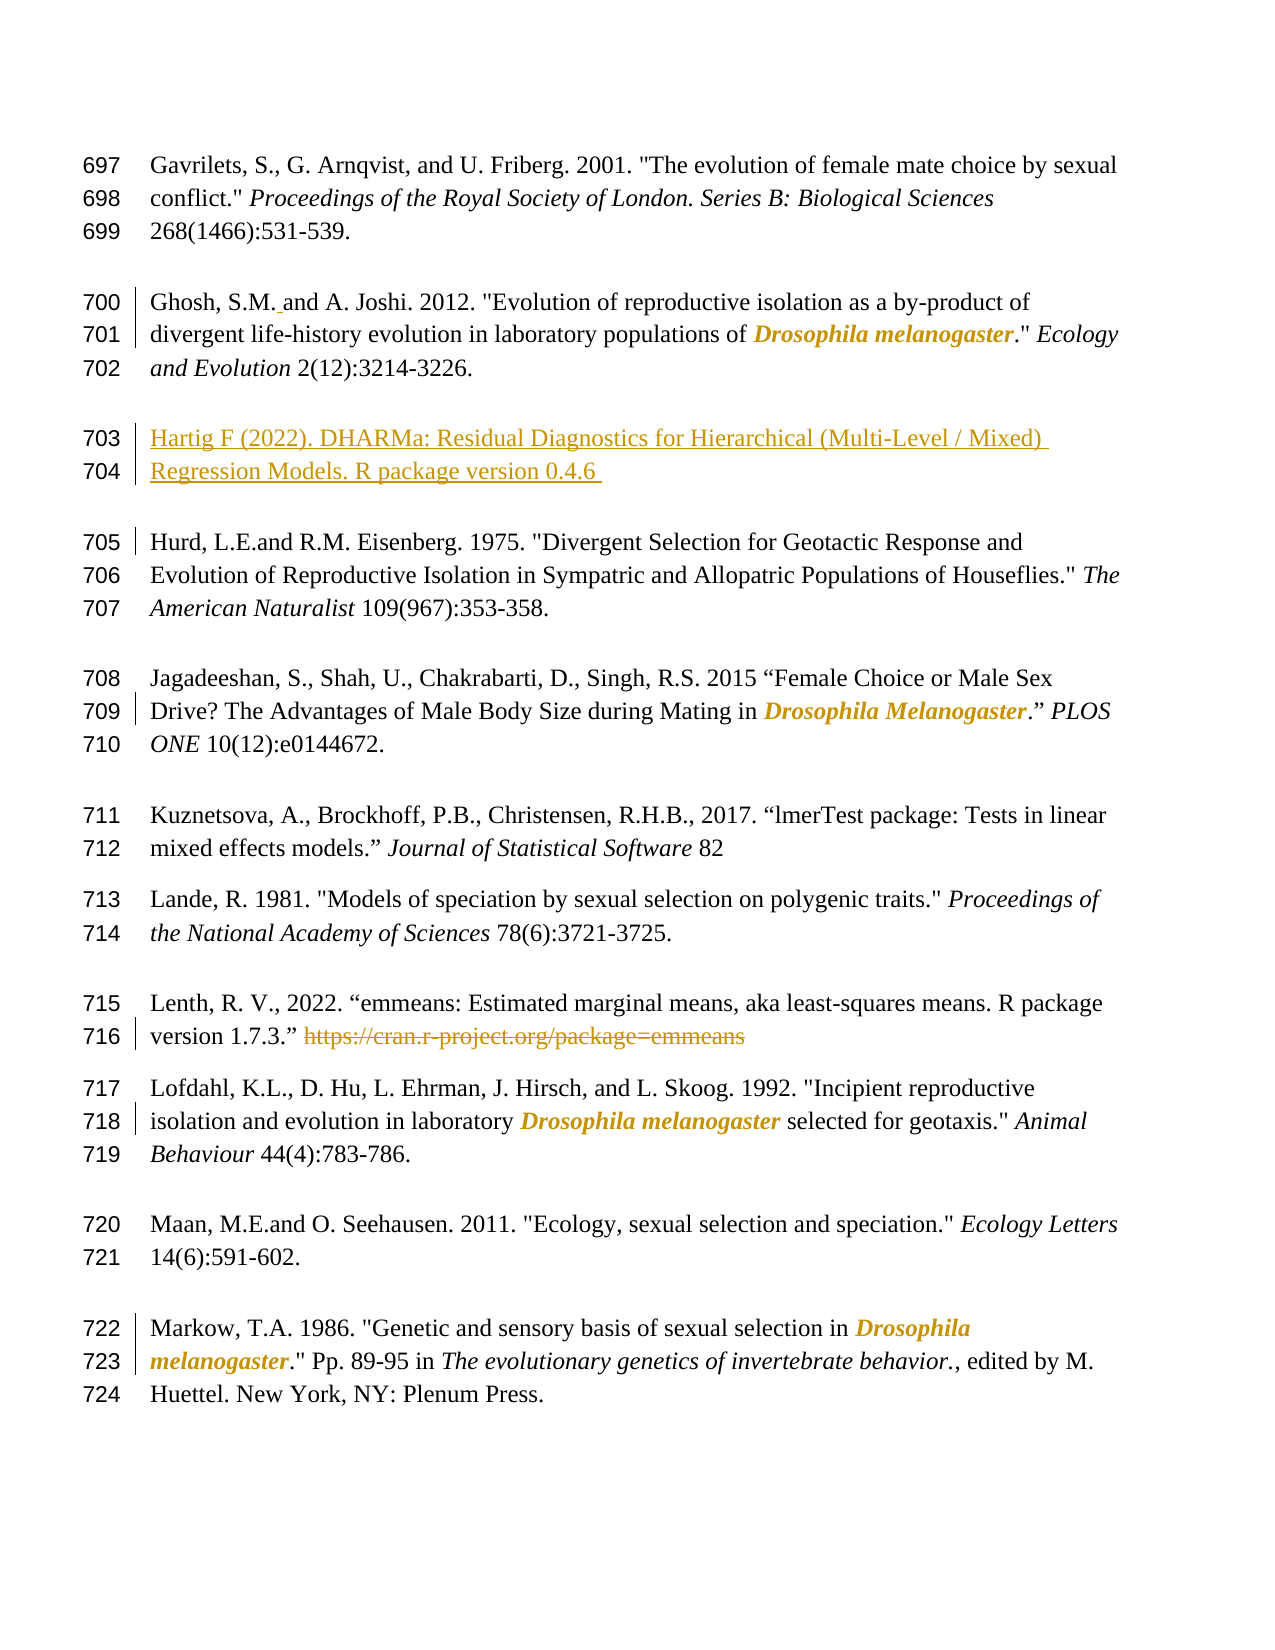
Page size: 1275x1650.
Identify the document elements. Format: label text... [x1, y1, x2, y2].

text Gavrilets, S., G. Arnqvist, and U. Friberg. 2001. "The evolution of female mate choice by sexual conflict." Proceedings of the Royal Society of London. Series B: Biological Sciences 268(1466):531-539. [150, 150, 1125, 245]
text Jagadeeshan, S., Shah, U., Chakrabarti, D., Singh, R.S. 2015 “Female Choice or Male Sex Drive? The Advantages of Male Body Size during Mating in Drosophila Melanogaster.” PLOS ONE 10(12):e0144672. [150, 663, 1125, 758]
text Lenth, R. V., 2022. “emmeans: Estimated marginal means, aka least-squares means. R package version 1.7.3.” [150, 988, 1125, 1050]
text Markow, T.A. 1986. "Genetic and sensory basis of sexual selection in Drosophila melanogaster." Pp. 89-95 in The evolutionary genetics of invertebrate behavior., edited by M. Huettel. New York, NY: Plenum Press. [150, 1313, 1125, 1408]
text Maan, M.E.and O. Seehausen. 2011. "Ecology, sexual selection and speciation." Ecology Letters 14(6):591-602. [150, 1209, 1125, 1271]
text Lande, R. 1981. "Models of speciation by sexual selection on polygenic traits." Proceedings of the National Academy of Sciences 78(6):3721-3725. [150, 884, 1125, 946]
text Hurd, L.E.and R.M. Eisenberg. 1975. "Divergent Selection for Geotactic Response and Evolution of Reproductive Isolation in Sympatric and Allopatric Populations of Houseflies." The American Naturalist 109(967):353-358. [150, 527, 1125, 621]
text Ghosh, S.M.and A. Joshi. 2012. "Evolution of reproductive isolation as a by-product of divergent life-history evolution in laboratory populations of Drosophila melanogaster." Ecology and Evolution 2(12):3214-3226. [150, 287, 1125, 381]
text Kuznetsova, A., Brockhoff, P.B., Christensen, R.H.B., 2017. “lmerTest package: Tests in linear mixed effects models.” Journal of Statistical Software 82 [150, 800, 1125, 862]
text Lofdahl, K.L., D. Hu, L. Ehrman, J. Hirsch, and L. Skoog. 1992. "Incipient reproductive isolation and evolution in laboratory Drosophila melanogaster selected for geotaxis." Animal Behaviour 44(4):783-786. [150, 1073, 1125, 1168]
